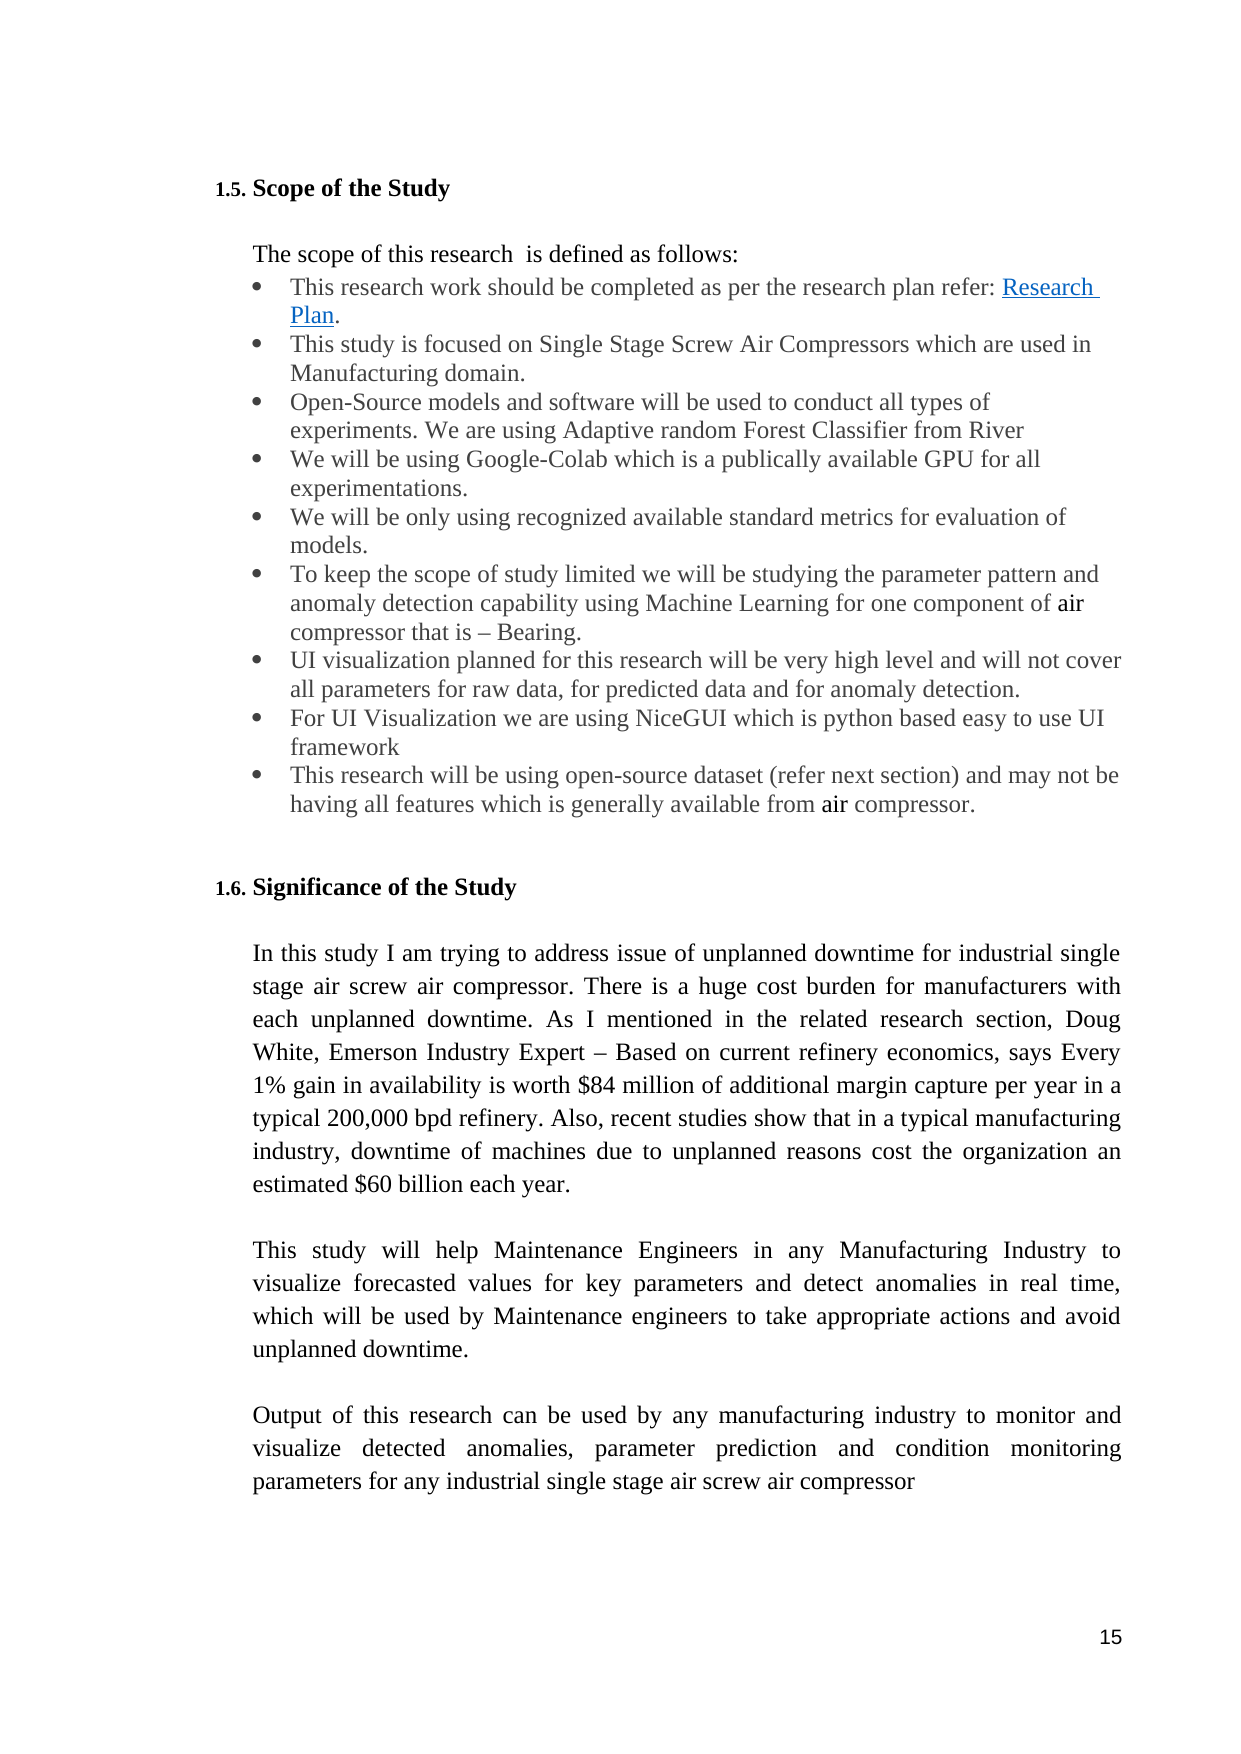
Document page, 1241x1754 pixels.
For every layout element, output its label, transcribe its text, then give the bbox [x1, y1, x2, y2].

list This research will be using open-source dataset (refer next section) and may not be having all features which is generally available from air compressor. [252, 761, 1122, 818]
list To keep the scope of study limited we will be studying the parameter pattern and anomaly detection capability using Machine Learning for one component of air compressor that is – Bearing. [252, 559, 1122, 646]
text Output of this research can be used by any manufacturing industry to monitor and visualize detected anomalies, parameter prediction and condition monitoring parameters for any industrial single stage air screw air compressor [252, 1400, 1122, 1495]
list This research work should be completed as per the research plan refer: Research Plan. [252, 272, 1122, 329]
list This study is focused on Single Stage Screw Air Compressors which are used in Manufacturing domain. [252, 329, 1122, 387]
text In this study I am trying to address issue of unplanned downtime for industrial single stage air screw air compressor. There is a huge cost burden for manufacturers with each unplanned downtime. As I mentioned in the related research section, Doug White, Emerson Industry Expert – Based on current refinery economics, says Every 1% gain in availability is worth $84 million of additional margin capture per year in a typical 200,000 bpd refinery. Also, recent studies show that in a typical manufacturing industry, downtime of machines due to unplanned reasons cost the organization an estimated $60 billion each year. [252, 938, 1122, 1198]
subtitle Significance of the Study [215, 872, 1122, 901]
subtitle Scope of the Study [215, 173, 1122, 201]
list UI visualization planned for this research will be very high level and will not cover all parameters for raw data, for predicted data and for anomaly detection. [252, 646, 1122, 703]
list For UI Visualization we are using NiceGUI which is python based easy to use UI framework [252, 703, 1122, 761]
list Open-Source models and software will be used to conduct all types of experiments. We are using Adaptive random Forest Classifier from River [252, 387, 1122, 444]
list We will be only using recognized available standard metrics for evaluation of models. [252, 502, 1122, 559]
list We will be using Google-Colab which is a publically available GPU for all experimentations. [252, 444, 1122, 502]
text The scope of this research is defined as follows: [252, 239, 1122, 267]
text This study will help Maintenance Engineers in any Manufacturing Industry to visualize forecasted values for key parameters and detect anomalies in real time, which will be used by Maintenance engineers to take appropriate actions and avoid unplanned downtime. [252, 1235, 1122, 1363]
